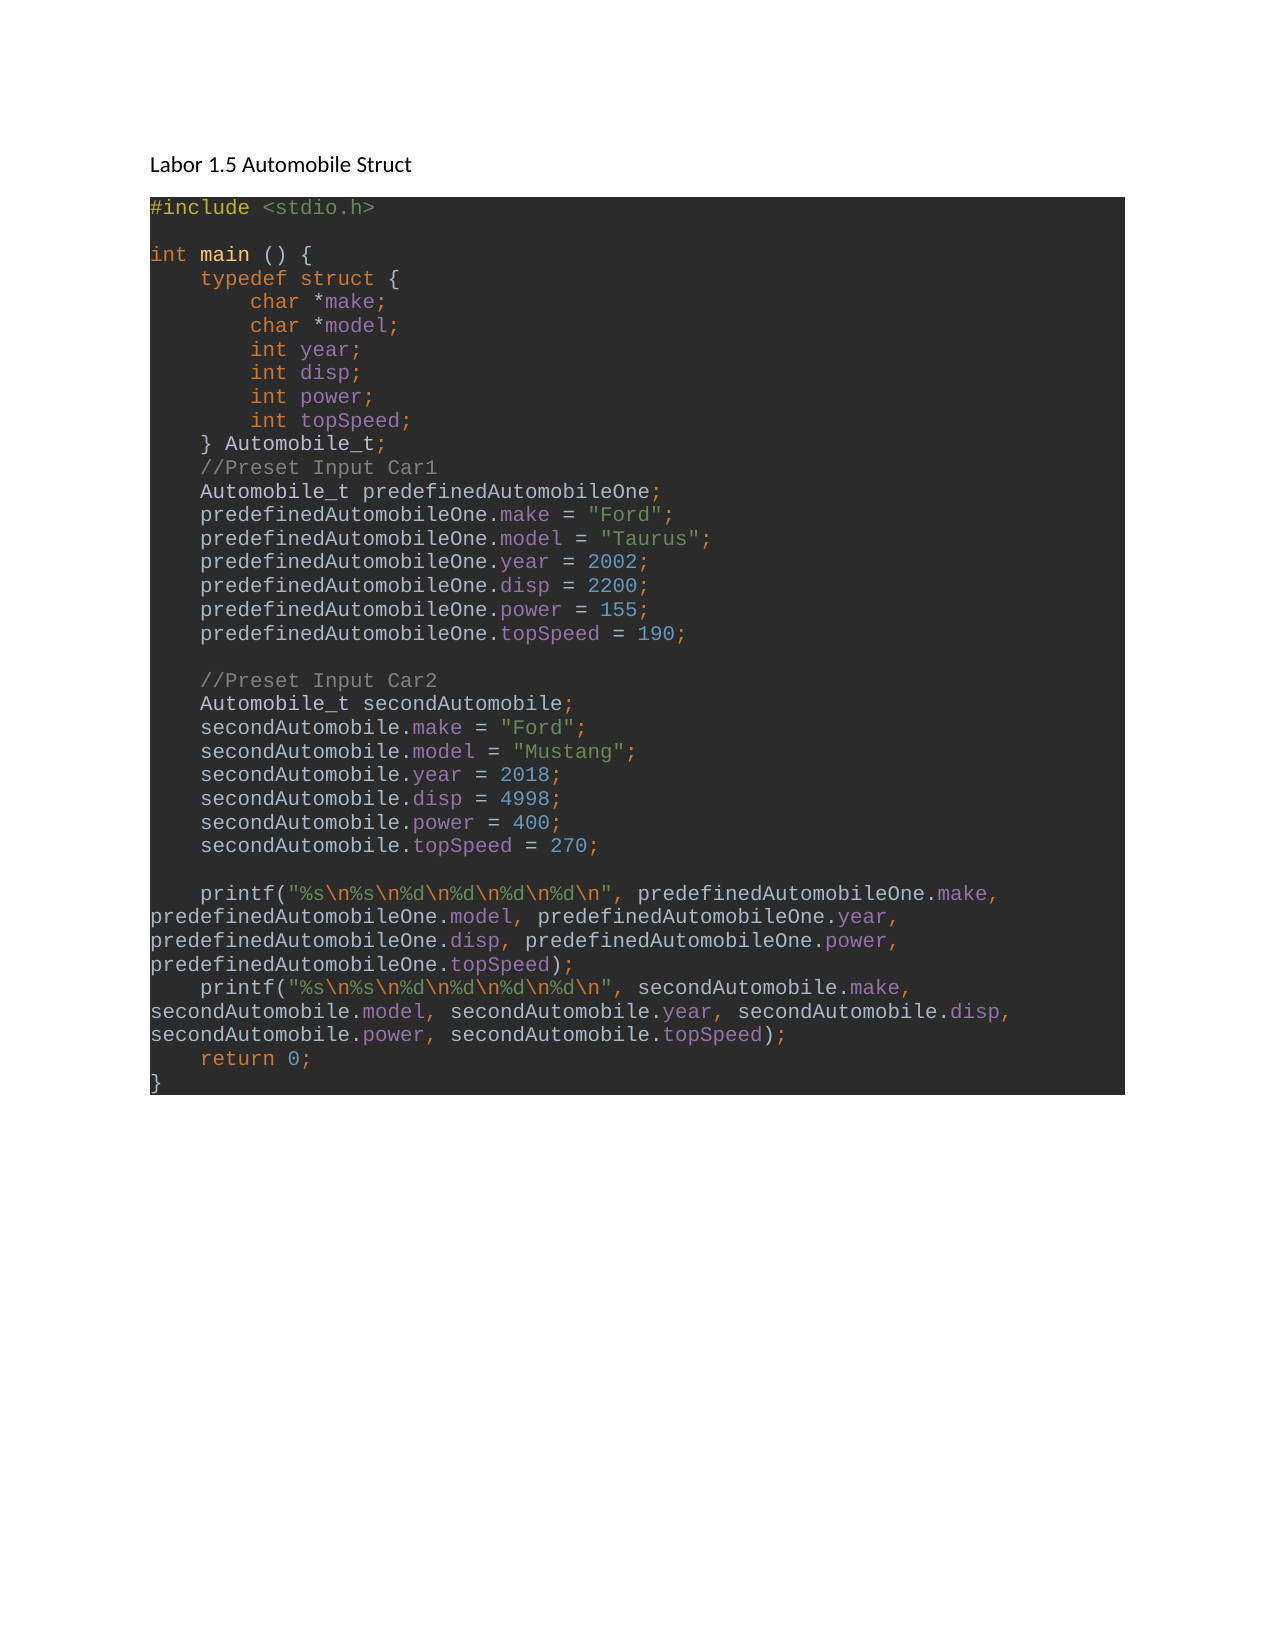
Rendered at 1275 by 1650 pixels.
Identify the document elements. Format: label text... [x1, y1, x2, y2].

text Labor 1.5 Automobile Struct [150, 150, 1125, 178]
text #include <stdio.h> int main () { typedef struct { char *make; char *model; int year; int disp; int power; int topSpeed; } Automobile_t; //Preset Input Car1 Automobile_t predefinedAutomobileOne; predefinedAutomobileOne.make = "Ford"; predefinedAutomobileOne.model = "Taurus"; predefinedAutomobileOne.year = 2002; predefinedAutomobileOne.disp = 2200; predefinedAutomobileOne.power = 155; predefinedAutomobileOne.topSpeed = 190; //Preset Input Car2 Automobile_t secondAutomobile; secondAutomobile.make = "Ford"; secondAutomobile.model = "Mustang"; secondAutomobile.year = 2018; secondAutomobile.disp = 4998; secondAutomobile.power = 400; secondAutomobile.topSpeed = 270; printf("%s\n%s\n%d\n%d\n%d\n%d\n", predefinedAutomobileOne.make, predefinedAutomobileOne.model, predefinedAutomobileOne.year, predefinedAutomobileOne.disp, predefinedAutomobileOne.power, predefinedAutomobileOne.topSpeed); printf("%s\n%s\n%d\n%d\n%d\n%d\n", secondAutomobile.make, secondAutomobile.model, secondAutomobile.year, secondAutomobile.disp, secondAutomobile.power, secondAutomobile.topSpeed); return 0; } [150, 197, 1125, 1095]
